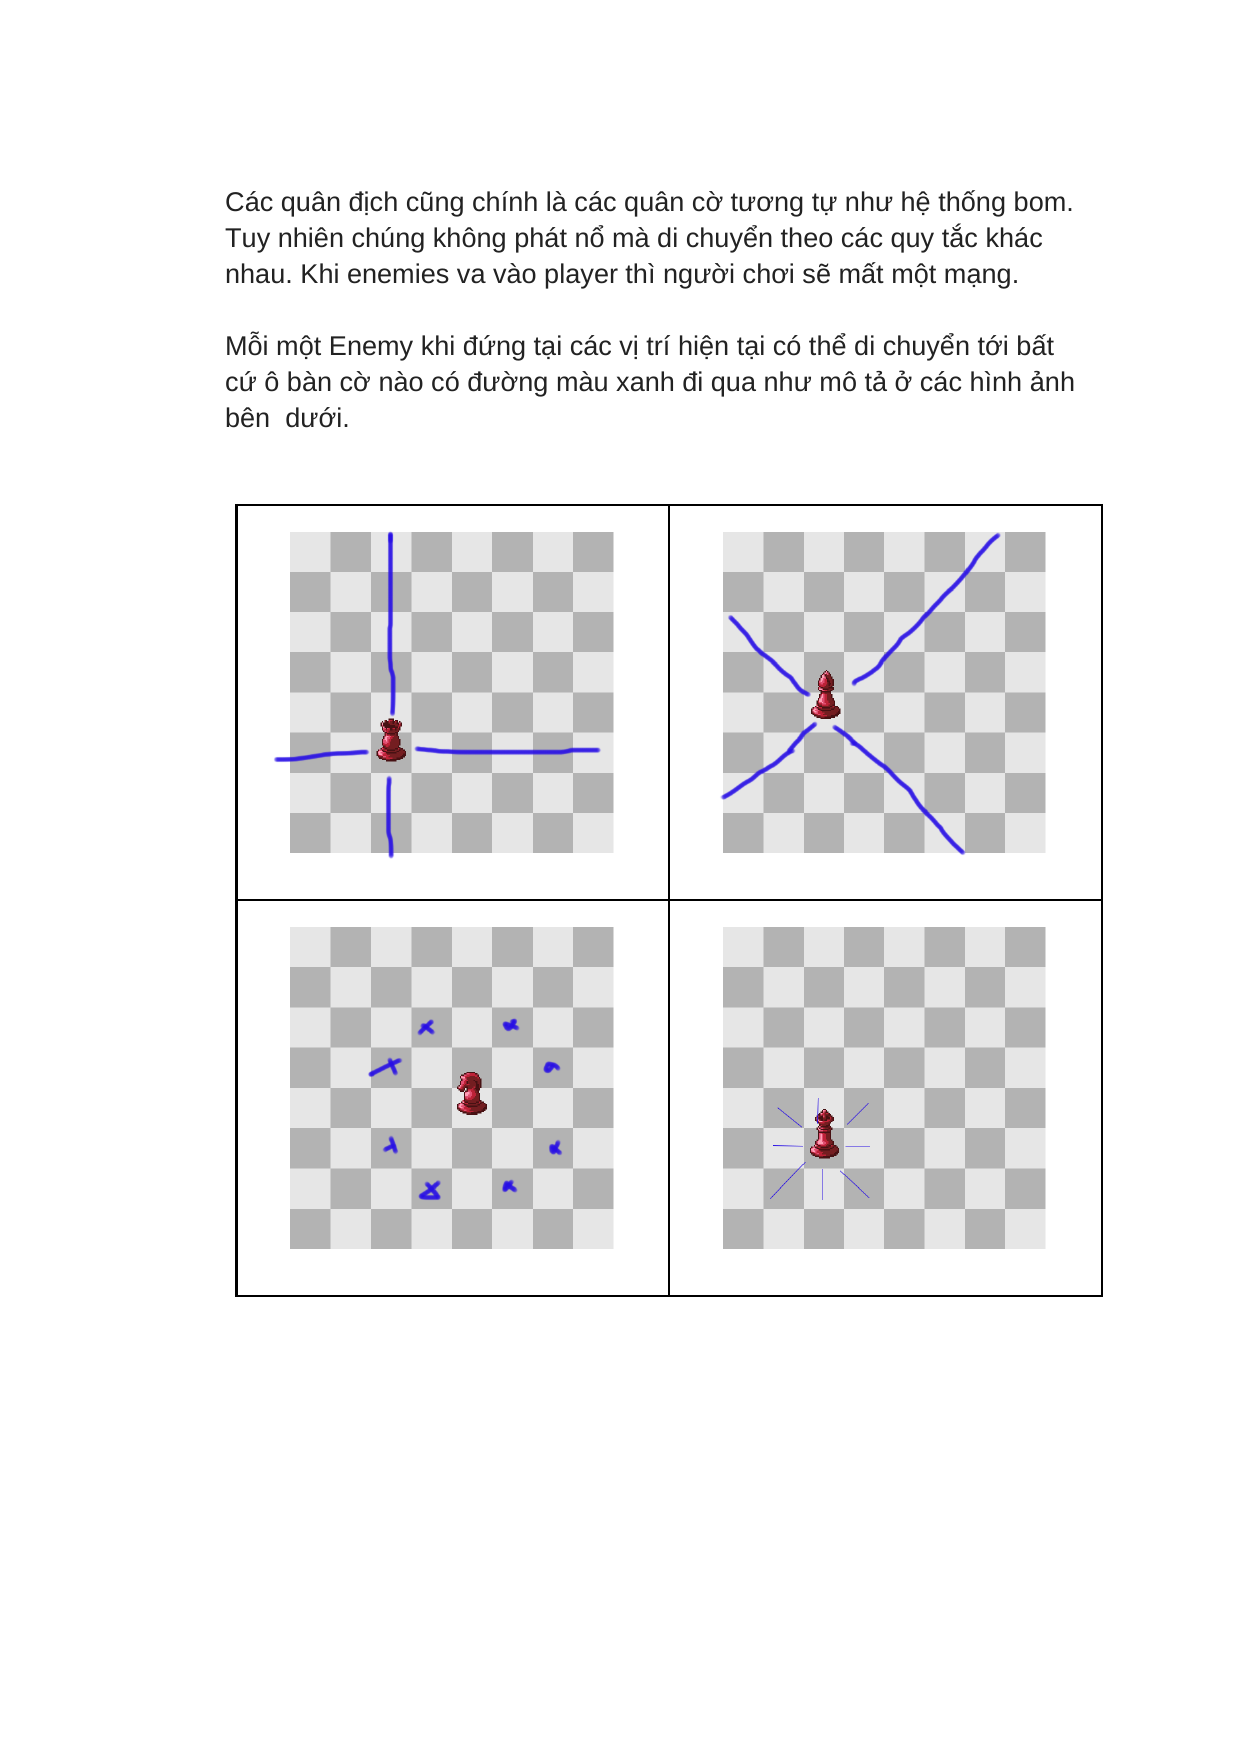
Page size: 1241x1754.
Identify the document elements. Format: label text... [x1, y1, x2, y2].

text Mỗi một Enemy khi đứng tại các vị trí hiện tại có thể di chuyển tới bất cứ ô bàn cờ nào có đường màu xanh đi qua như mô tả ở các hình ảnh bên dưới. [225, 330, 1090, 433]
picture [246, 911, 657, 1281]
table_header [238, 506, 668, 899]
table_cell [670, 901, 1101, 1295]
table_header [670, 506, 1101, 899]
picture [679, 911, 1089, 1281]
picture [679, 516, 1089, 885]
text Các quân địch cũng chính là các quân cờ tương tự như hệ thống bom. Tuy nhiên chúng không phát nổ mà di chuyển theo các quy tắc khác nhau. Khi enemies va vào player thì người chơi sẽ mất một mạng. [225, 186, 1090, 289]
picture [246, 516, 657, 885]
table_cell [238, 901, 668, 1295]
